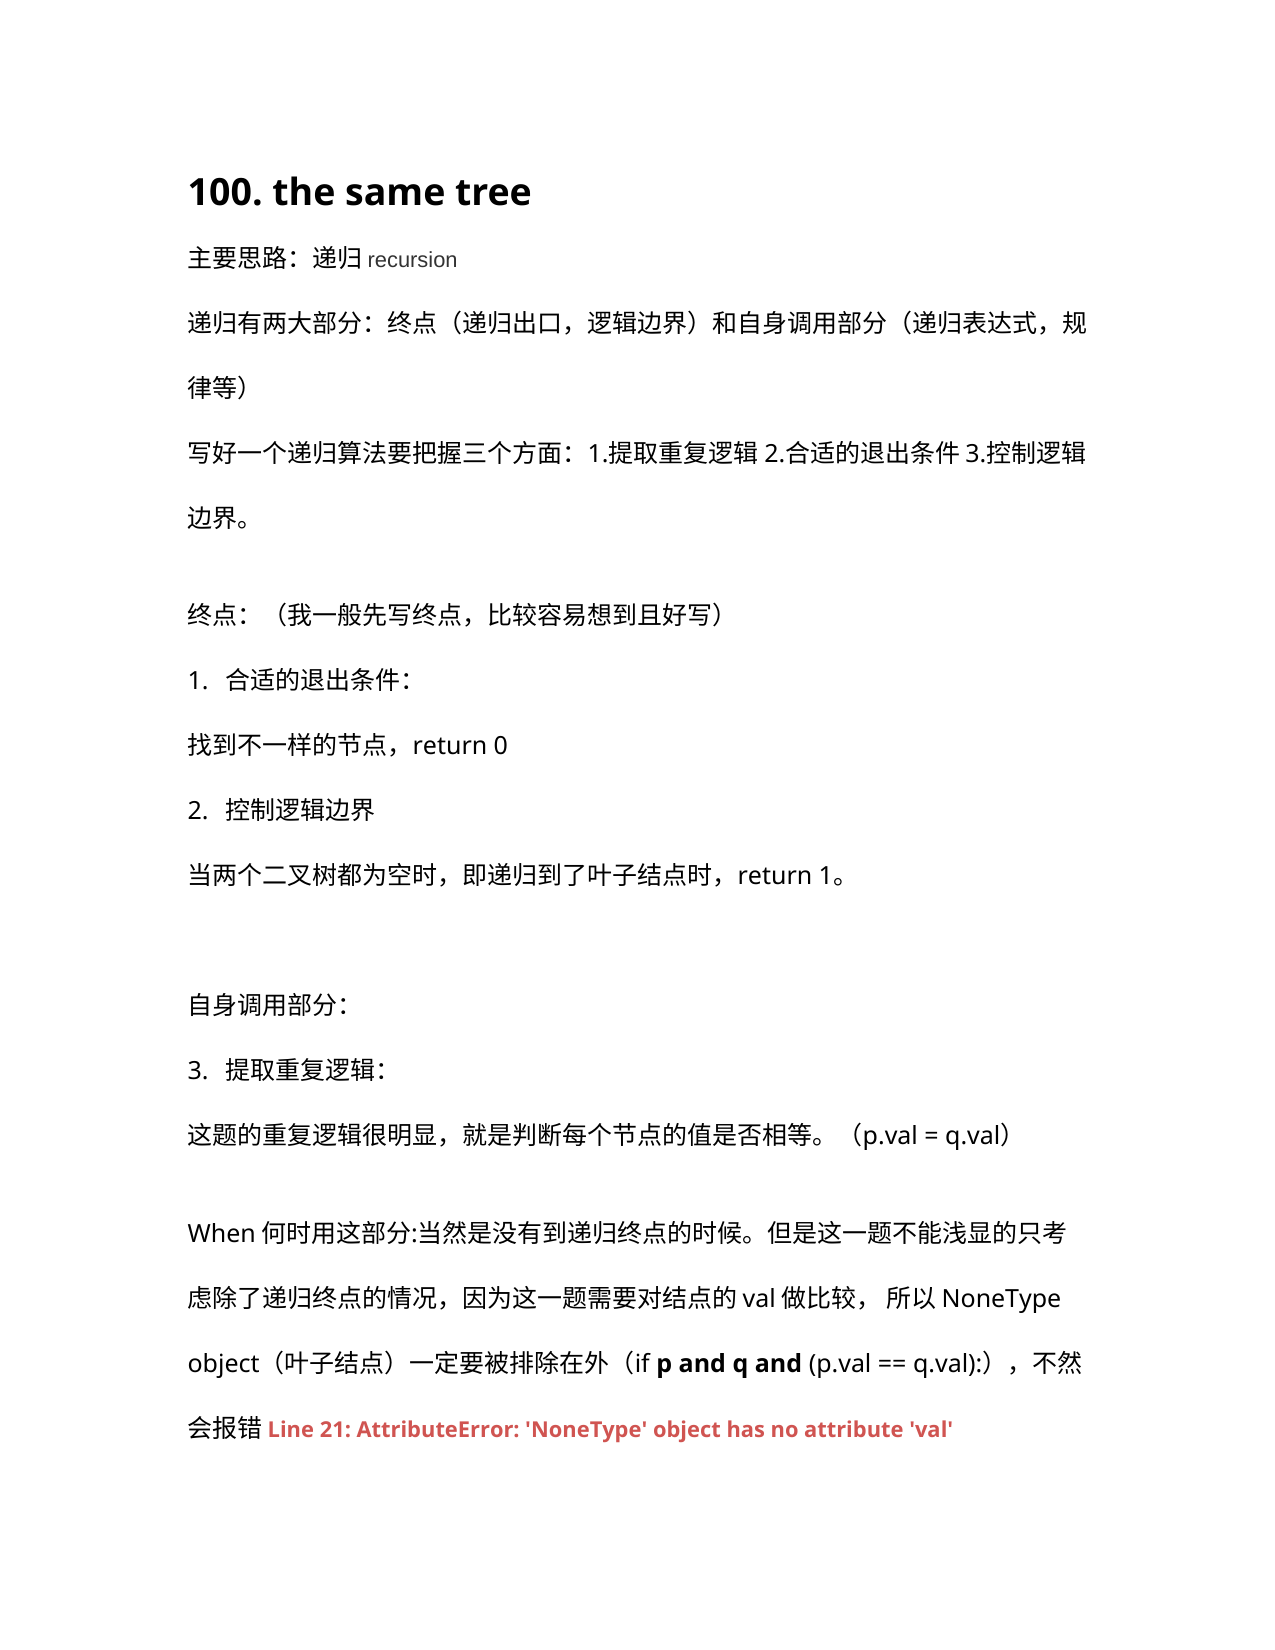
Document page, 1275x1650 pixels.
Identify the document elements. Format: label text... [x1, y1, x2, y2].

list 控制逻辑边界 [187, 776, 1087, 841]
text 找到不一样的节点，return 0 [187, 711, 1087, 776]
text 主要思路：递归recursion [187, 224, 1087, 289]
text 写好一个递归算法要把握三个方面：1.提取重复逻辑 2.合适的退出条件3.控制逻辑边界。 [187, 419, 1087, 549]
text When何时用这部分:当然是没有到递归终点的时候。但是这一题不能浅显的只考虑除了递归终点的情况，因为这一题需要对结点的val做比较， 所以NoneType object（叶子结点）一定要被排除在外（if p and q and (p.val == q.val):），不然会报错Line 21: AttributeError: 'NoneType' object has no attribute 'val' [187, 1199, 1087, 1459]
text 这题的重复逻辑很明显，就是判断每个节点的值是否相等。（p.val = q.val） [187, 1101, 1087, 1166]
text 递归有两大部分：终点（递归出口，逻辑边界）和自身调用部分（递归表达式，规律等） [187, 289, 1087, 419]
text 当两个二叉树都为空时，即递归到了叶子结点时，return 1。 [187, 841, 1087, 906]
list 合适的退出条件： [187, 646, 1087, 711]
text 终点：（我一般先写终点，比较容易想到且好写） [187, 581, 1087, 646]
list 提取重复逻辑： [187, 1036, 1087, 1101]
text 自身调用部分： [187, 971, 1087, 1036]
text 100. the same tree [187, 159, 1087, 224]
